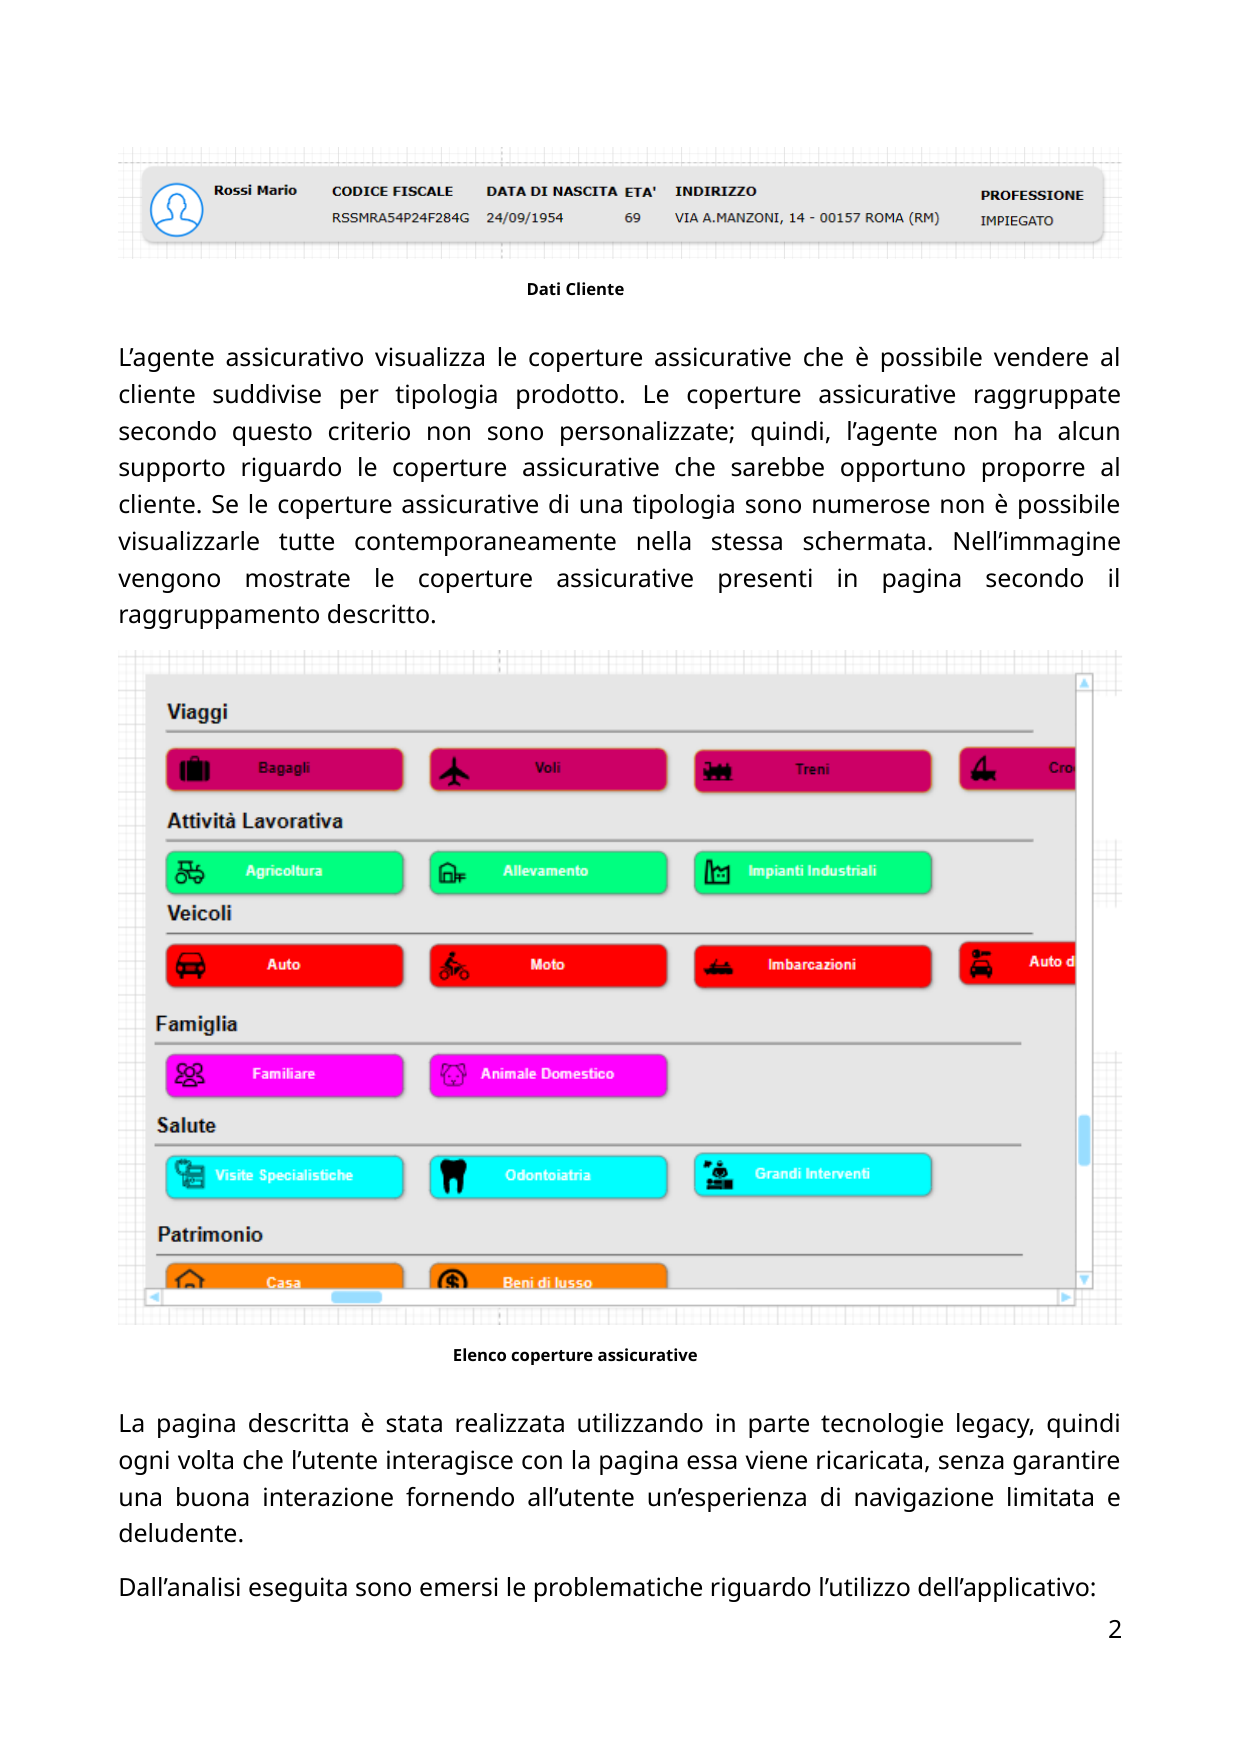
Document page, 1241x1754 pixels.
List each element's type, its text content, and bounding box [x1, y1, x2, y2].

text L’agente assicurativo visualizza le coperture assicurative che è possibile vendere al cliente suddivise per tipologia prodotto. Le coperture assicurative raggruppate secondo questo criterio non sono personalizzate; quindi, l’agente non ha alcun supporto riguardo le coperture assicurative che sarebbe opportuno proporre al cliente. Se le coperture assicurative di una tipologia sono numerose non è possibile visualizzarle tutte contemporaneamente nella stessa schermata. Nell’immagine vengono mostrate le coperture assicurative presenti in pagina secondo il raggruppamento descritto. [118, 340, 1122, 631]
picture [118, 650, 1123, 1325]
picture [118, 147, 1123, 259]
text La pagina descritta è stata realizzata utilizzando in parte tecnologie legacy, quindi ogni volta che l’utente interagisce con la pagina essa viene ricaricata, senza garantire una buona interazione fornendo all’utente un’esperienza di navigazione limitata e deludente. [118, 1406, 1122, 1550]
text Dall’analisi eseguita sono emersi le problematiche riguardo l’utilizzo dell’applicativo: [118, 1569, 1122, 1604]
text Elenco coperture assicurative [118, 1344, 1032, 1367]
text Dati Cliente [118, 278, 1032, 301]
